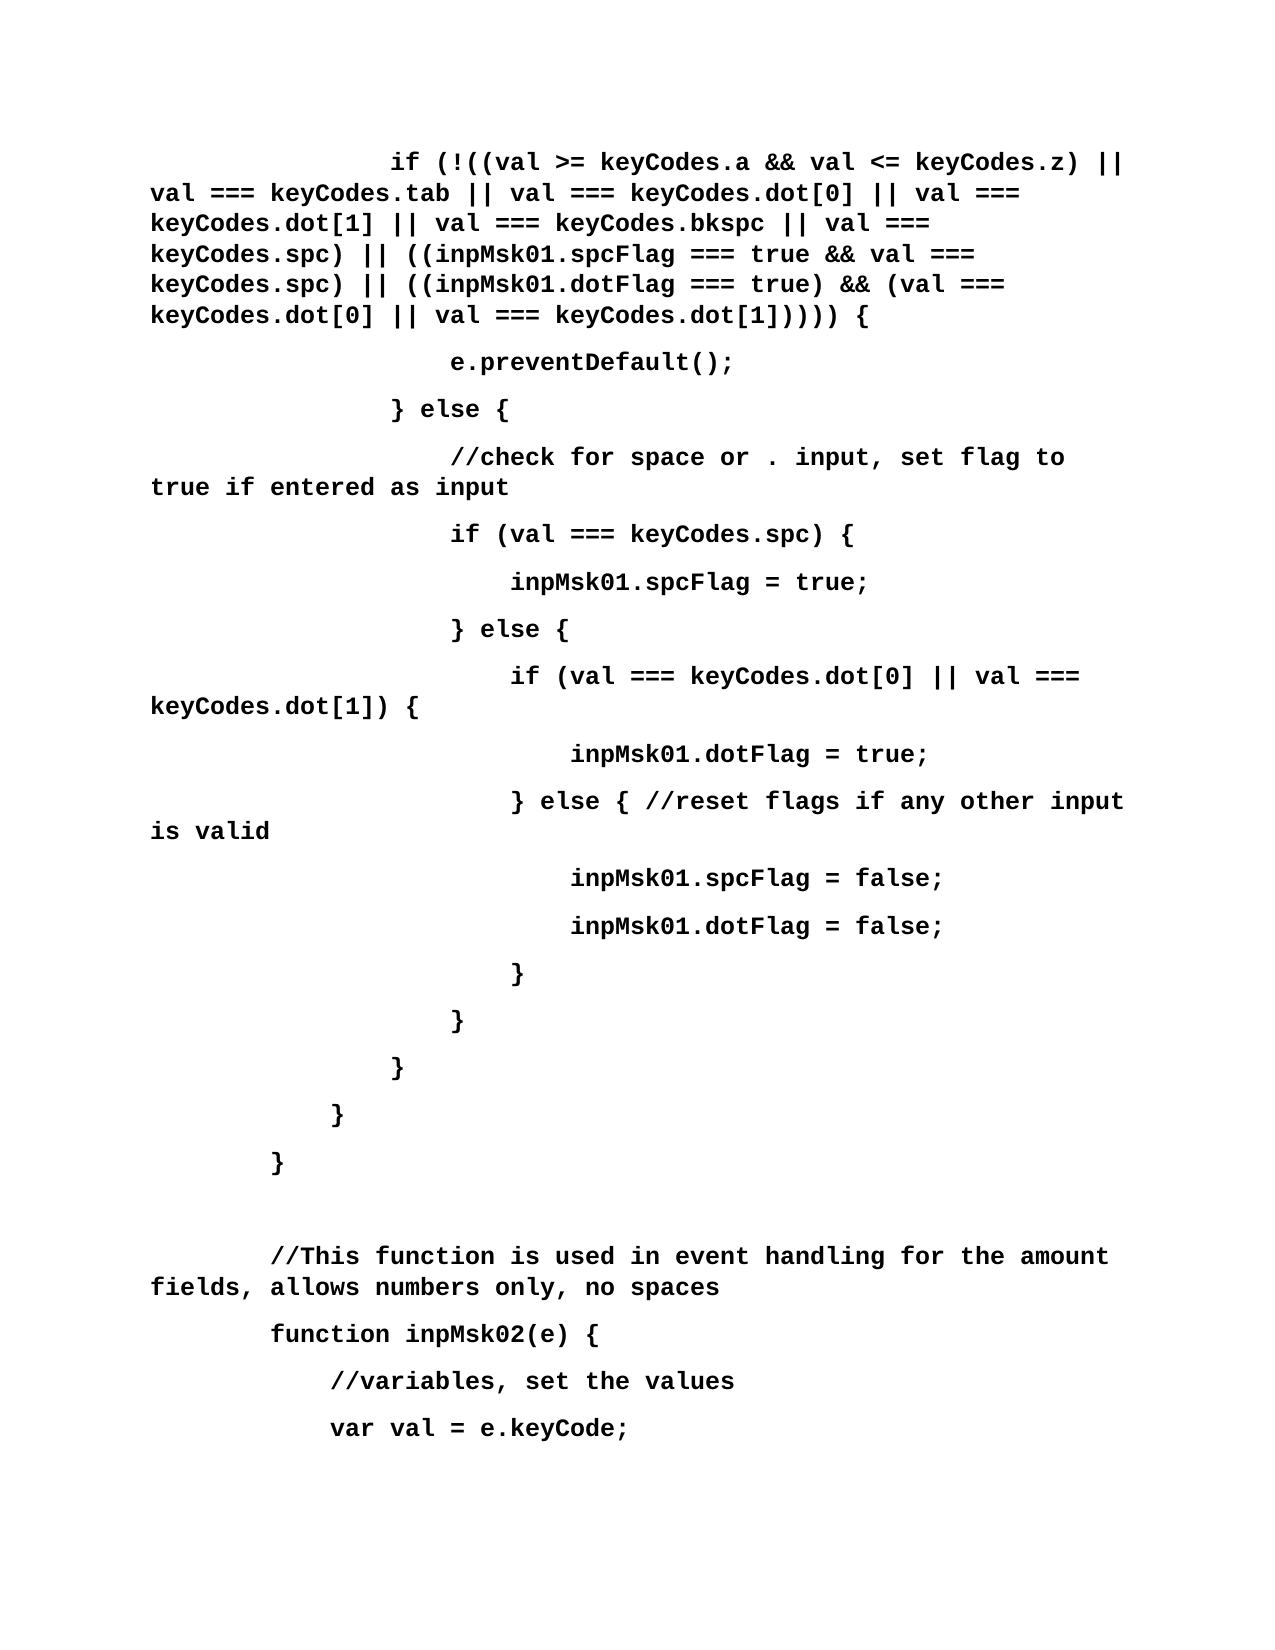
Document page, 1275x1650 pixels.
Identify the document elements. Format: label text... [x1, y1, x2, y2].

text } [150, 1149, 1125, 1177]
text if (val === keyCodes.spc) { [150, 522, 1125, 550]
text } else { //reset flags if any other input is valid [150, 788, 1125, 847]
text //check for space or . input, set flag to true if entered as input [150, 444, 1125, 503]
text } [150, 1102, 1125, 1130]
text } else { [150, 616, 1125, 644]
text inpMsk01.dotFlag = true; [150, 741, 1125, 769]
text } [150, 960, 1125, 989]
text if (!((val >= keyCodes.a && val <= keyCodes.z) || val === keyCodes.tab || val === keyCodes.dot[0] || val === keyCodes.dot[1] || val === keyCodes.bkspc || val === keyCodes.spc) || ((inpMsk01.spcFlag === true && val === keyCodes.spc) || ((inpMsk01.dotFlag === true) && (val === keyCodes.dot[0] || val === keyCodes.dot[1])))) { [150, 150, 1125, 331]
text //variables, set the values [150, 1368, 1125, 1397]
text inpMsk01.spcFlag = false; [150, 866, 1125, 894]
text inpMsk01.dotFlag = false; [150, 913, 1125, 942]
text e.preventDefault(); [150, 350, 1125, 378]
text function inpMsk02(e) { [150, 1321, 1125, 1349]
text } [150, 1008, 1125, 1036]
text inpMsk01.spcFlag = true; [150, 569, 1125, 597]
text if (val === keyCodes.dot[0] || val === keyCodes.dot[1]) { [150, 663, 1125, 722]
text } [150, 1055, 1125, 1083]
text //This function is used in event handling for the amount fields, allows numbers only, no spaces [150, 1243, 1125, 1302]
text } else { [150, 397, 1125, 425]
text var val = e.keyCode; [150, 1416, 1125, 1444]
